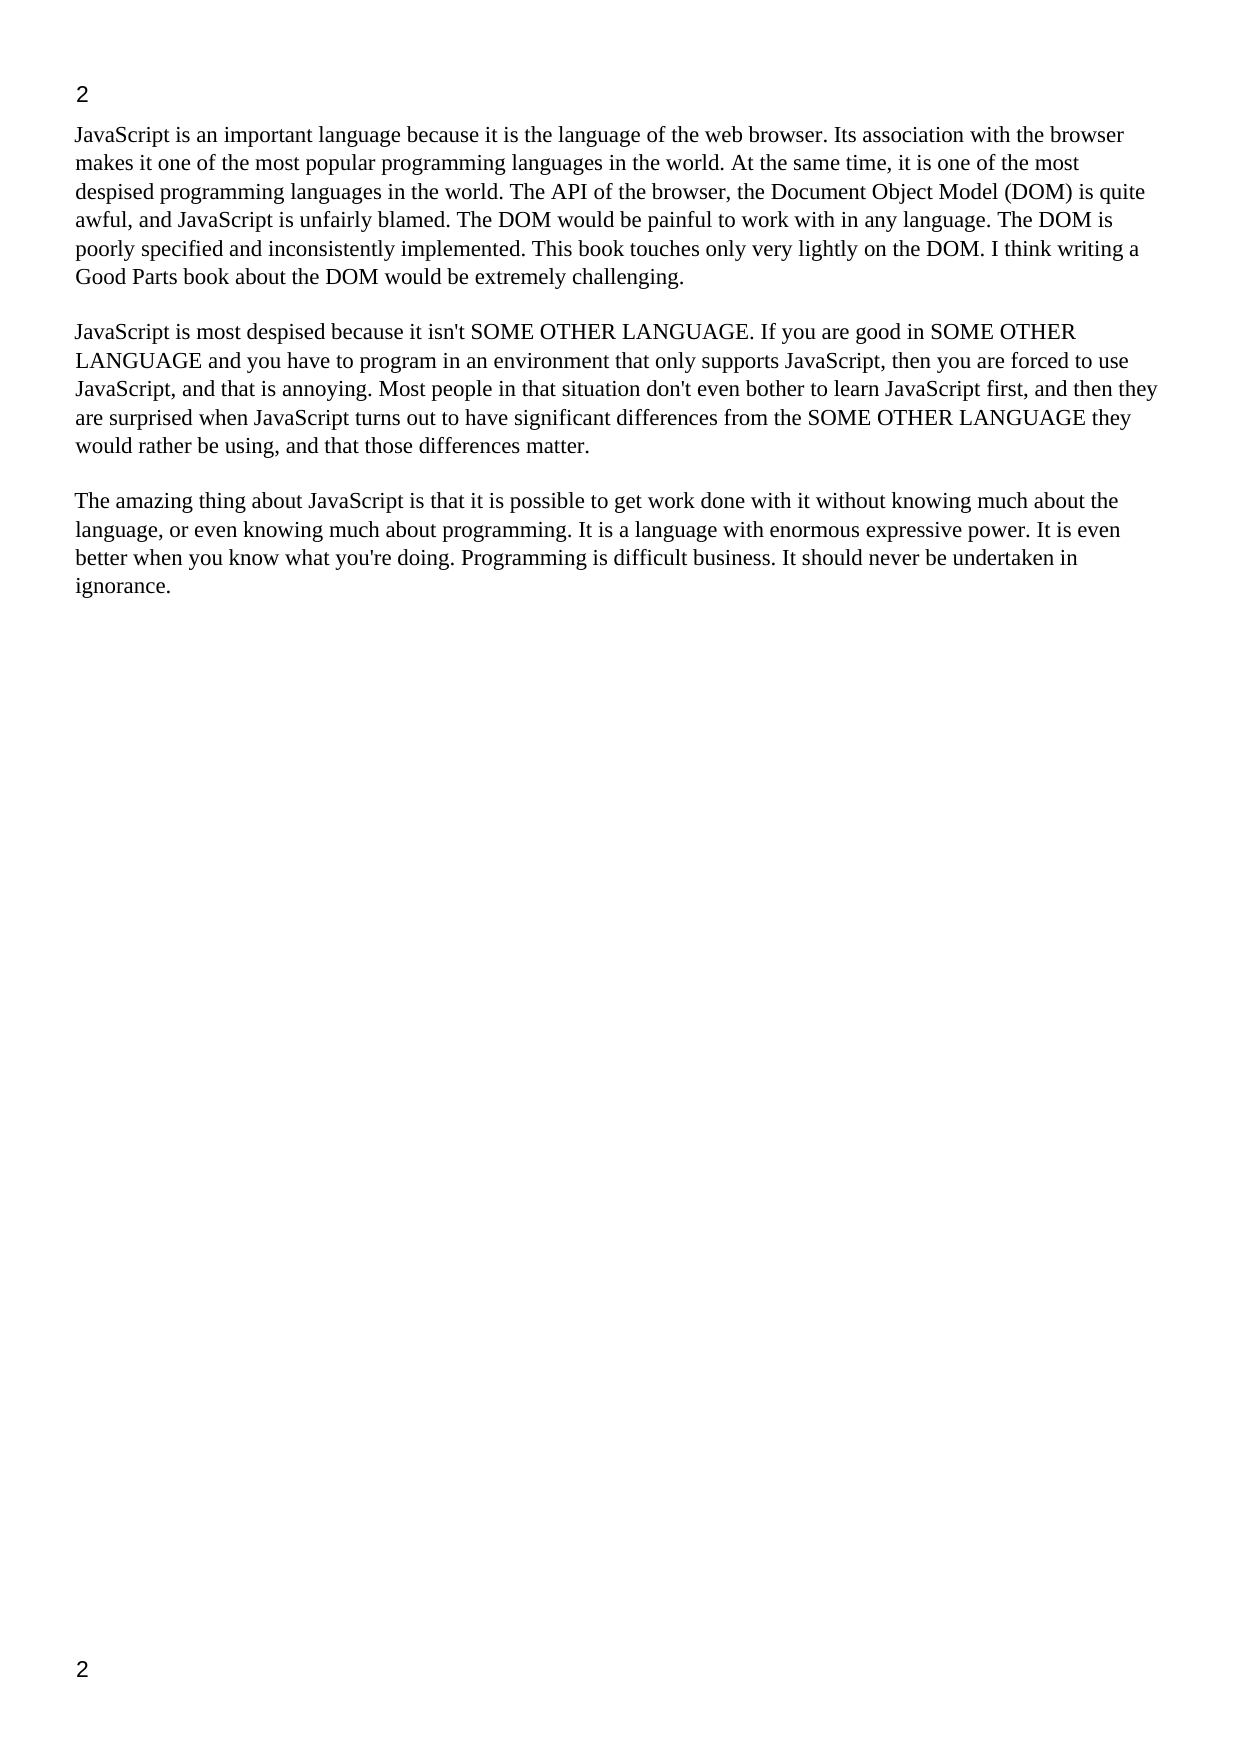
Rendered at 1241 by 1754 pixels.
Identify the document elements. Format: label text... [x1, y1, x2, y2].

text The amazing thing about JavaScript is that it is possible to get work done with it without knowing much about the language, or even knowing much about programming. It is a language with enormous expressive power. It is even better when you know what you're doing. Programming is difficult business. It should never be undertaken in ignorance. [74, 487, 1164, 599]
text JavaScript is most despised because it isn't SOME OTHER LANGUAGE. If you are good in SOME OTHER LANGUAGE and you have to program in an environment that only supports JavaScript, then you are forced to use JavaScript, and that is annoying. Most people in that situation don't even bother to learn JavaScript first, and then they are surprised when JavaScript turns out to have significant differences from the SOME OTHER LANGUAGE they would rather be using, and that those differences matter. [74, 318, 1164, 458]
text JavaScript is an important language because it is the language of the web browser. Its association with the browser makes it one of the most popular programming languages in the world. At the same time, it is one of the most despised programming languages in the world. The API of the browser, the Document Object Model (DOM) is quite awful, and JavaScript is unfairly blamed. The DOM would be painful to work with in any language. The DOM is poorly specified and inconsistently implemented. This book touches only very lightly on the DOM. I think writing a Good Parts book about the DOM would be extremely challenging. [74, 121, 1164, 289]
